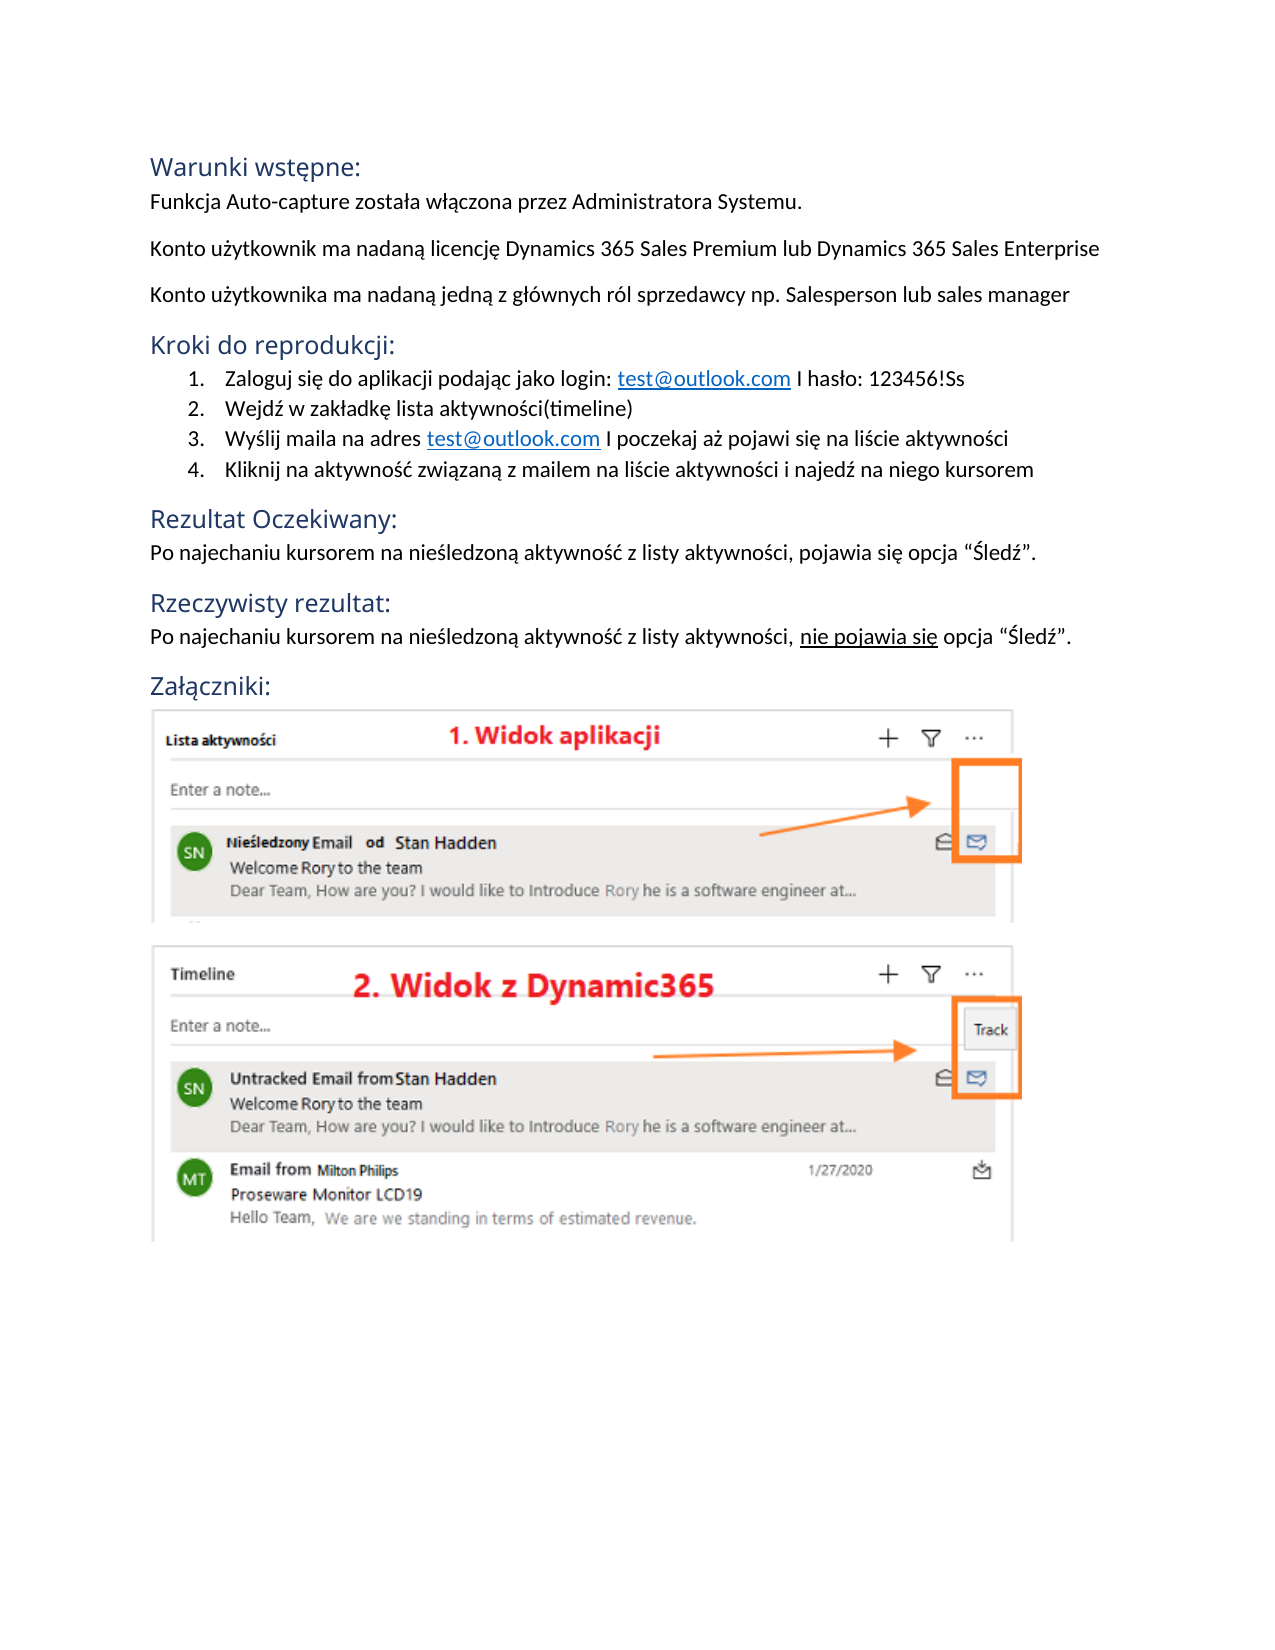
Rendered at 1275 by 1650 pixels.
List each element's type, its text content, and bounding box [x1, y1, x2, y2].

text Po najechaniu kursorem na nieśledzoną aktywność z listy aktywności, pojawia się opcja “Śledź”. [150, 538, 1125, 566]
subtitle Kroki do reprodukcji: [150, 327, 1125, 361]
text Po najechaniu kursorem na nieśledzoną aktywność z listy aktywności, nie pojawia się opcja “Śledź”. [150, 622, 1125, 650]
list Zaloguj się do aplikacji podając jako login: test@outlook.com I hasło: 123456!Ss [187, 364, 1125, 392]
text Konto użytkownika ma nadaną jedną z głównych ról sprzedawcy np. Salesperson lub sales manager [150, 281, 1125, 308]
list Wyślij maila na adres test@outlook.com I poczekaj aż pojawi się na liście aktywności [187, 424, 1125, 453]
subtitle Warunki wstępne: [150, 150, 1125, 184]
text Konto użytkownik ma nadaną licencję Dynamics 365 Sales Premium lub Dynamics 365 Sales Enterprise [150, 234, 1125, 262]
subtitle Załączniki: [150, 669, 1125, 703]
subtitle Rezultat Oczekiwany: [150, 502, 1125, 536]
list Kliknij na aktywność związaną z mailem na liście aktywności i najedź na niego kursorem [187, 455, 1125, 483]
picture [150, 705, 1022, 923]
text Funkcja Auto-capture została włączona przez Administratora Systemu. [150, 187, 1125, 215]
subtitle Rzeczywisty rezultat: [150, 585, 1125, 619]
list Wejdź w zakładkę lista aktywności(timeline) [187, 394, 1125, 422]
picture [150, 941, 1022, 1242]
